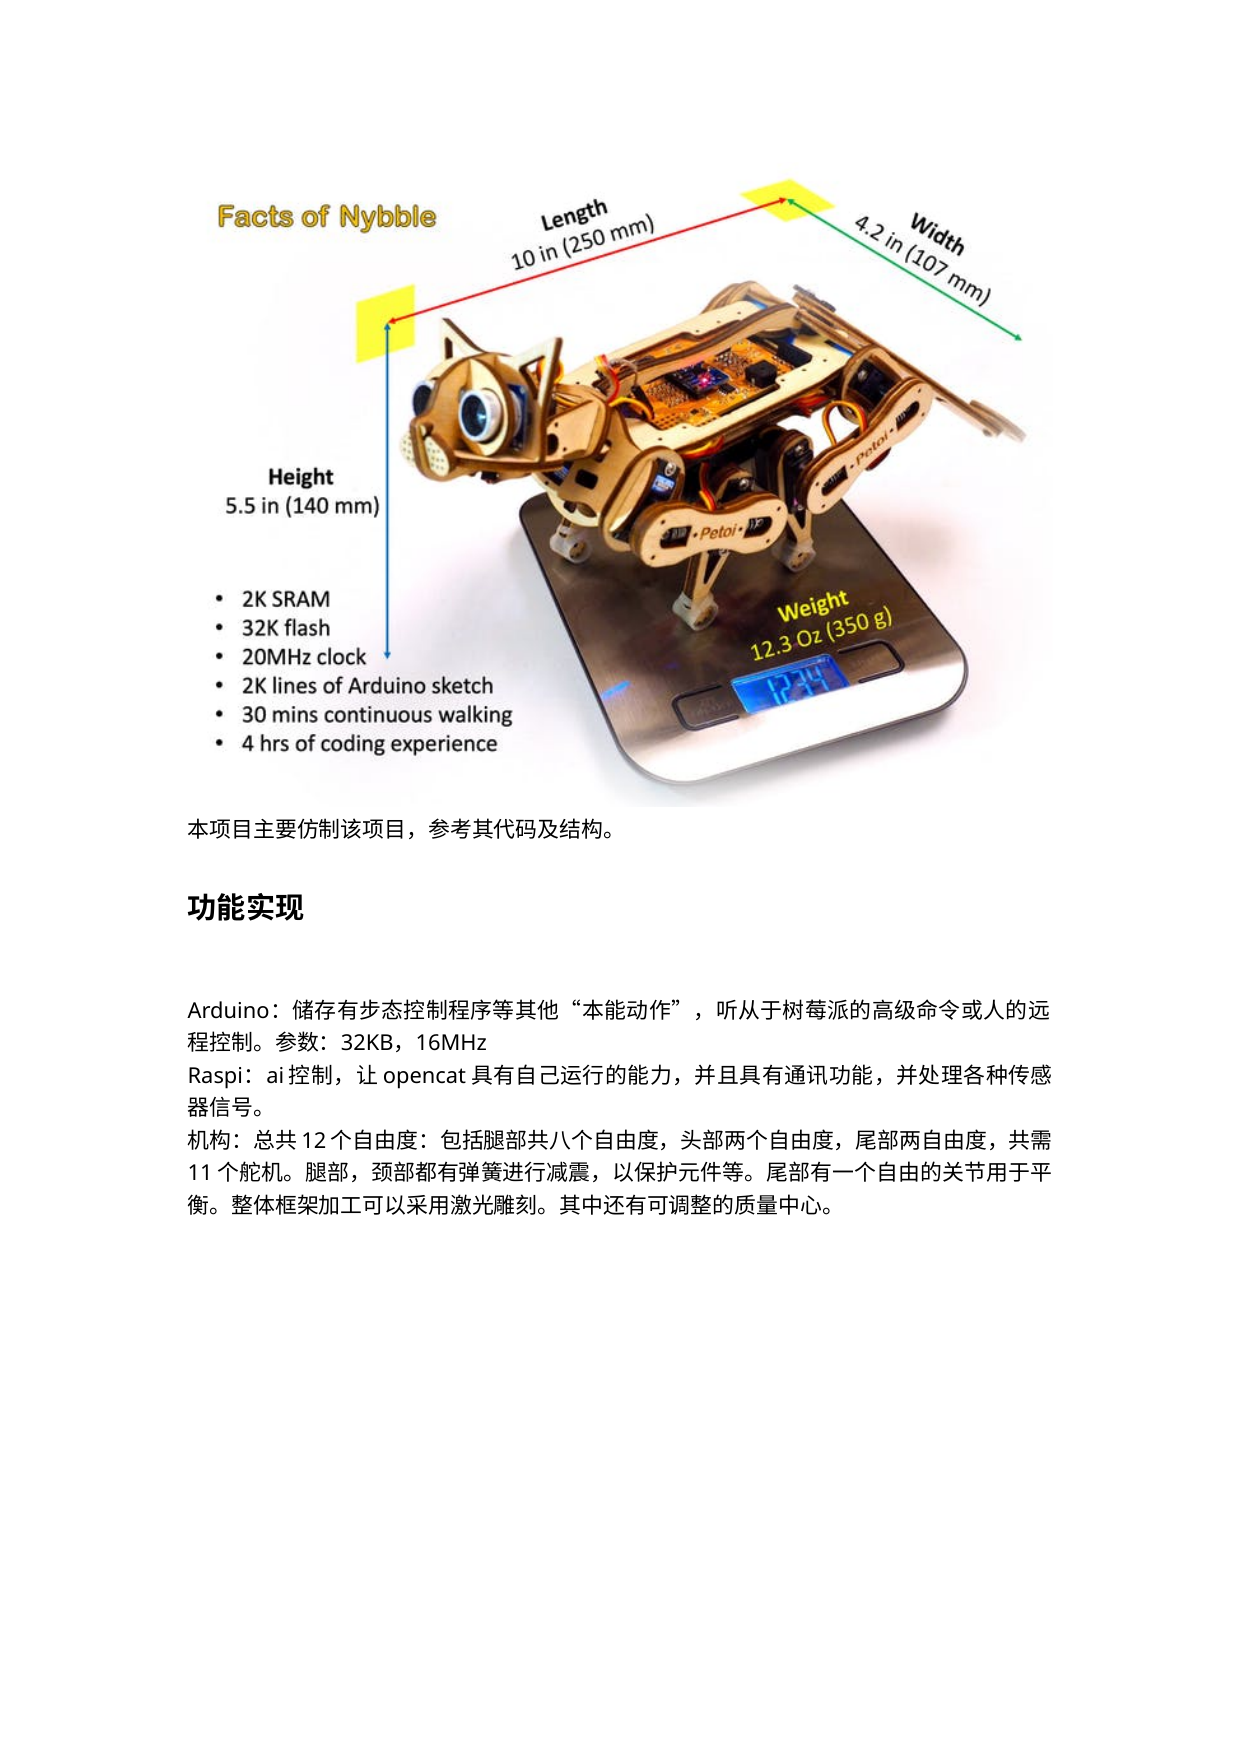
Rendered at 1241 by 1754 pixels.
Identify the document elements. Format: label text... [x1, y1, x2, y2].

picture [187, 162, 1053, 807]
text 机构：总共12个自由度：包括腿部共八个自由度，头部两个自由度，尾部两自由度，共需11个舵机。腿部，颈部都有弹簧进行减震，以保护元件等。尾部有一个自由的关节用于平衡。整体框架加工可以采用激光雕刻。其中还有可调整的质量中心。 [187, 1122, 1053, 1220]
text Raspi：ai控制，让opencat具有自己运行的能力，并且具有通讯功能，并处理各种传感器信号。 [187, 1057, 1053, 1122]
text 本项目主要仿制该项目，参考其代码及结构。 [187, 812, 1053, 844]
text Arduino：储存有步态控制程序等其他“本能动作”，听从于树莓派的高级命令或人的远程控制。参数：32KB，16MHz [187, 992, 1053, 1057]
subtitle 功能实现 [187, 874, 1053, 939]
